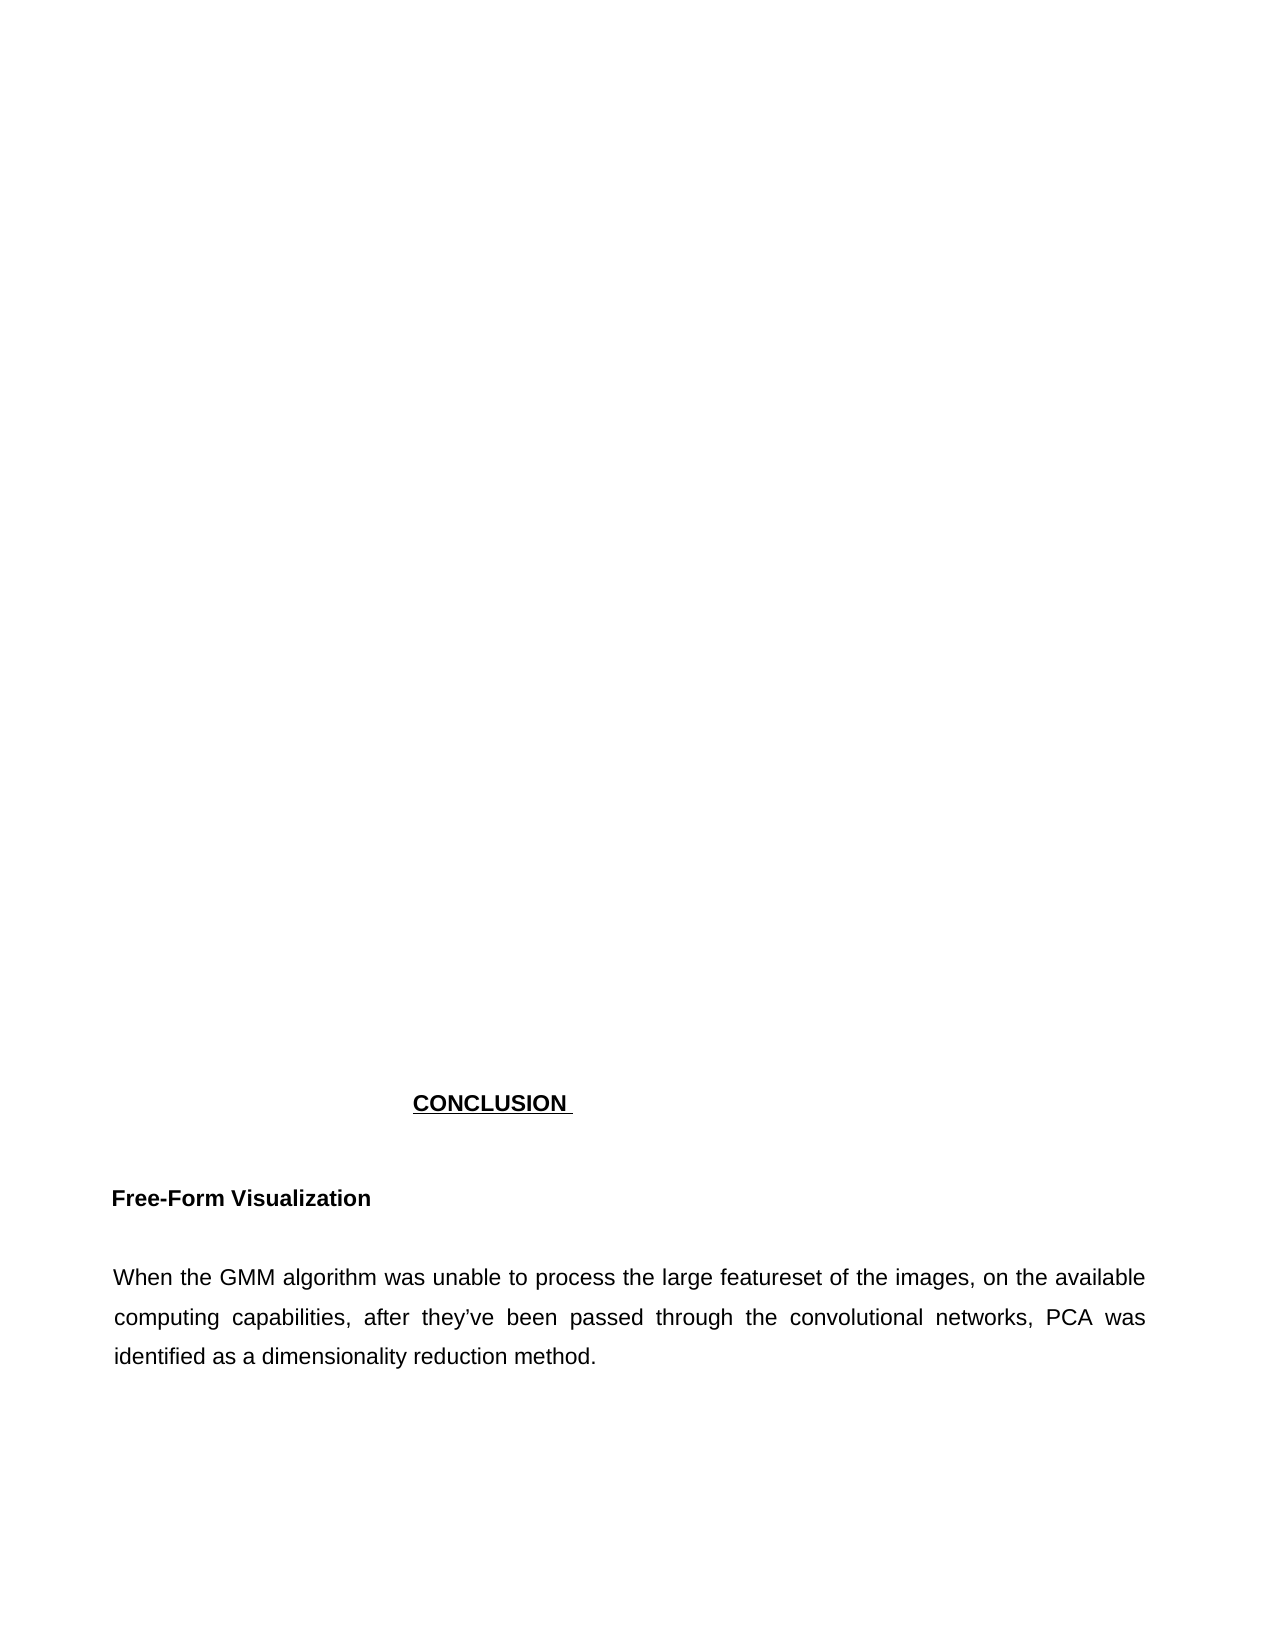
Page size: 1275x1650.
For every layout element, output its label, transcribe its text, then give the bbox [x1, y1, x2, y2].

subtitle Free-Form Visualization [111, 1184, 1153, 1211]
subtitle CONCLUSION [413, 1090, 1153, 1116]
text When the GMM algorithm was unable to process the large featureset of the images, on the available computing capabilities, after they’ve been passed through the convolutional networks, PCA was identified as a dimensionality reduction method. [113, 1264, 1146, 1369]
